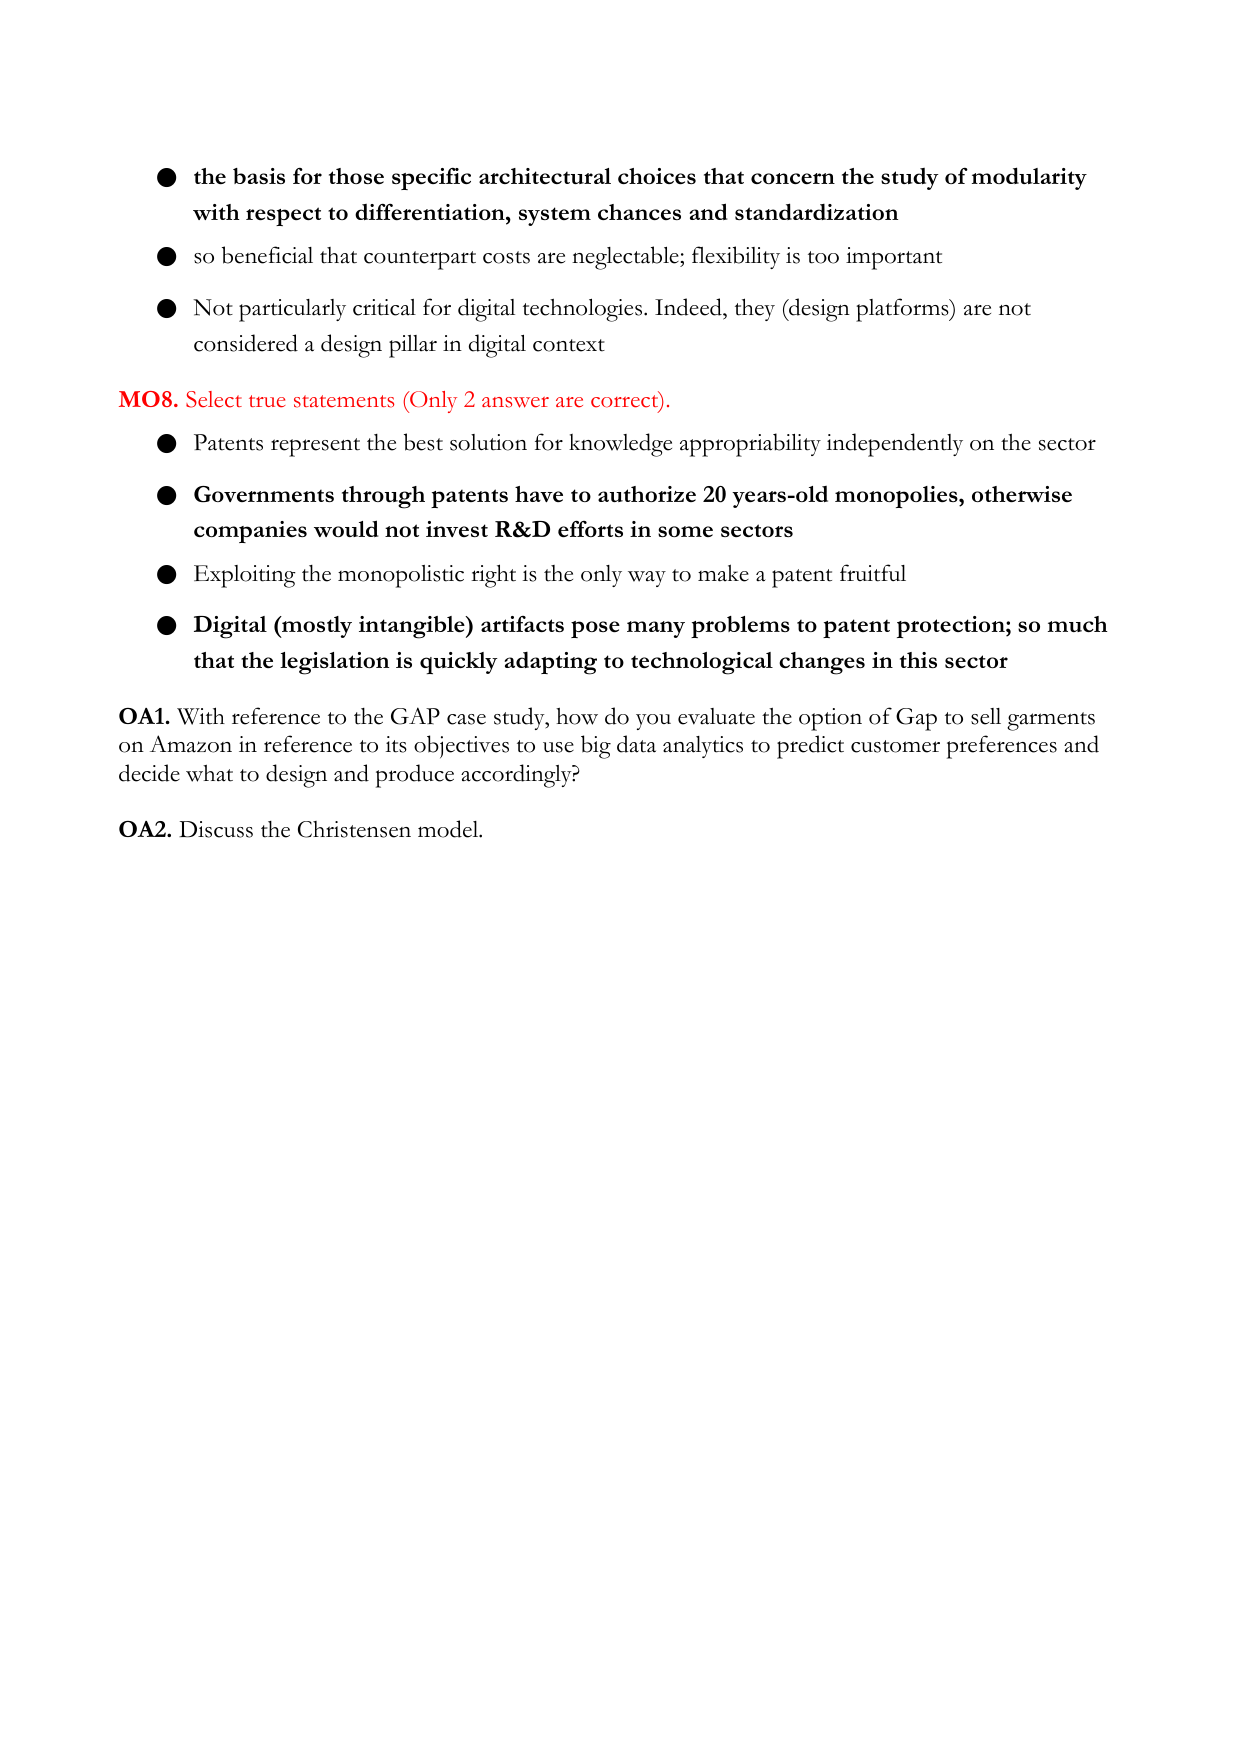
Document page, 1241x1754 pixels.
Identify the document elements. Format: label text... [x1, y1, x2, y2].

text OA1. With reference to the GAP case study, how do you evaluate the option of Gap to sell garments on Amazon in reference to its objectives to use big data analytics to predict customer preferences and decide what to design and produce accordingly? [118, 703, 1122, 788]
text MO8. Select true statements (Only 2 answer are correct). [118, 386, 1122, 414]
list so beneficial that counterpart costs are neglectable; flexibility is too important [156, 227, 1122, 278]
list the basis for those specific architectural choices that concern the study of modularity with respect to differentiation, system chances and standardization [156, 148, 1122, 227]
list Exploiting the monopolistic right is the only way to make a patent fruitful [156, 544, 1122, 596]
text OA2. Discuss the Christensen model. [118, 816, 1122, 844]
list Digital (mostly intangible) artifacts pose many problems to patent protection; so much that the legislation is quickly adapting to technological changes in this sector [156, 596, 1122, 675]
list Not particularly critical for digital technologies. Indeed, they (design platforms) are not considered a design pillar in digital context [156, 278, 1122, 358]
list Governments through patents have to authorize 20 years-old monopolies, otherwise companies would not invest R&D efforts in some sectors [156, 465, 1122, 544]
list Patents represent the best solution for knowledge appropriability independently on the sector [156, 414, 1122, 465]
